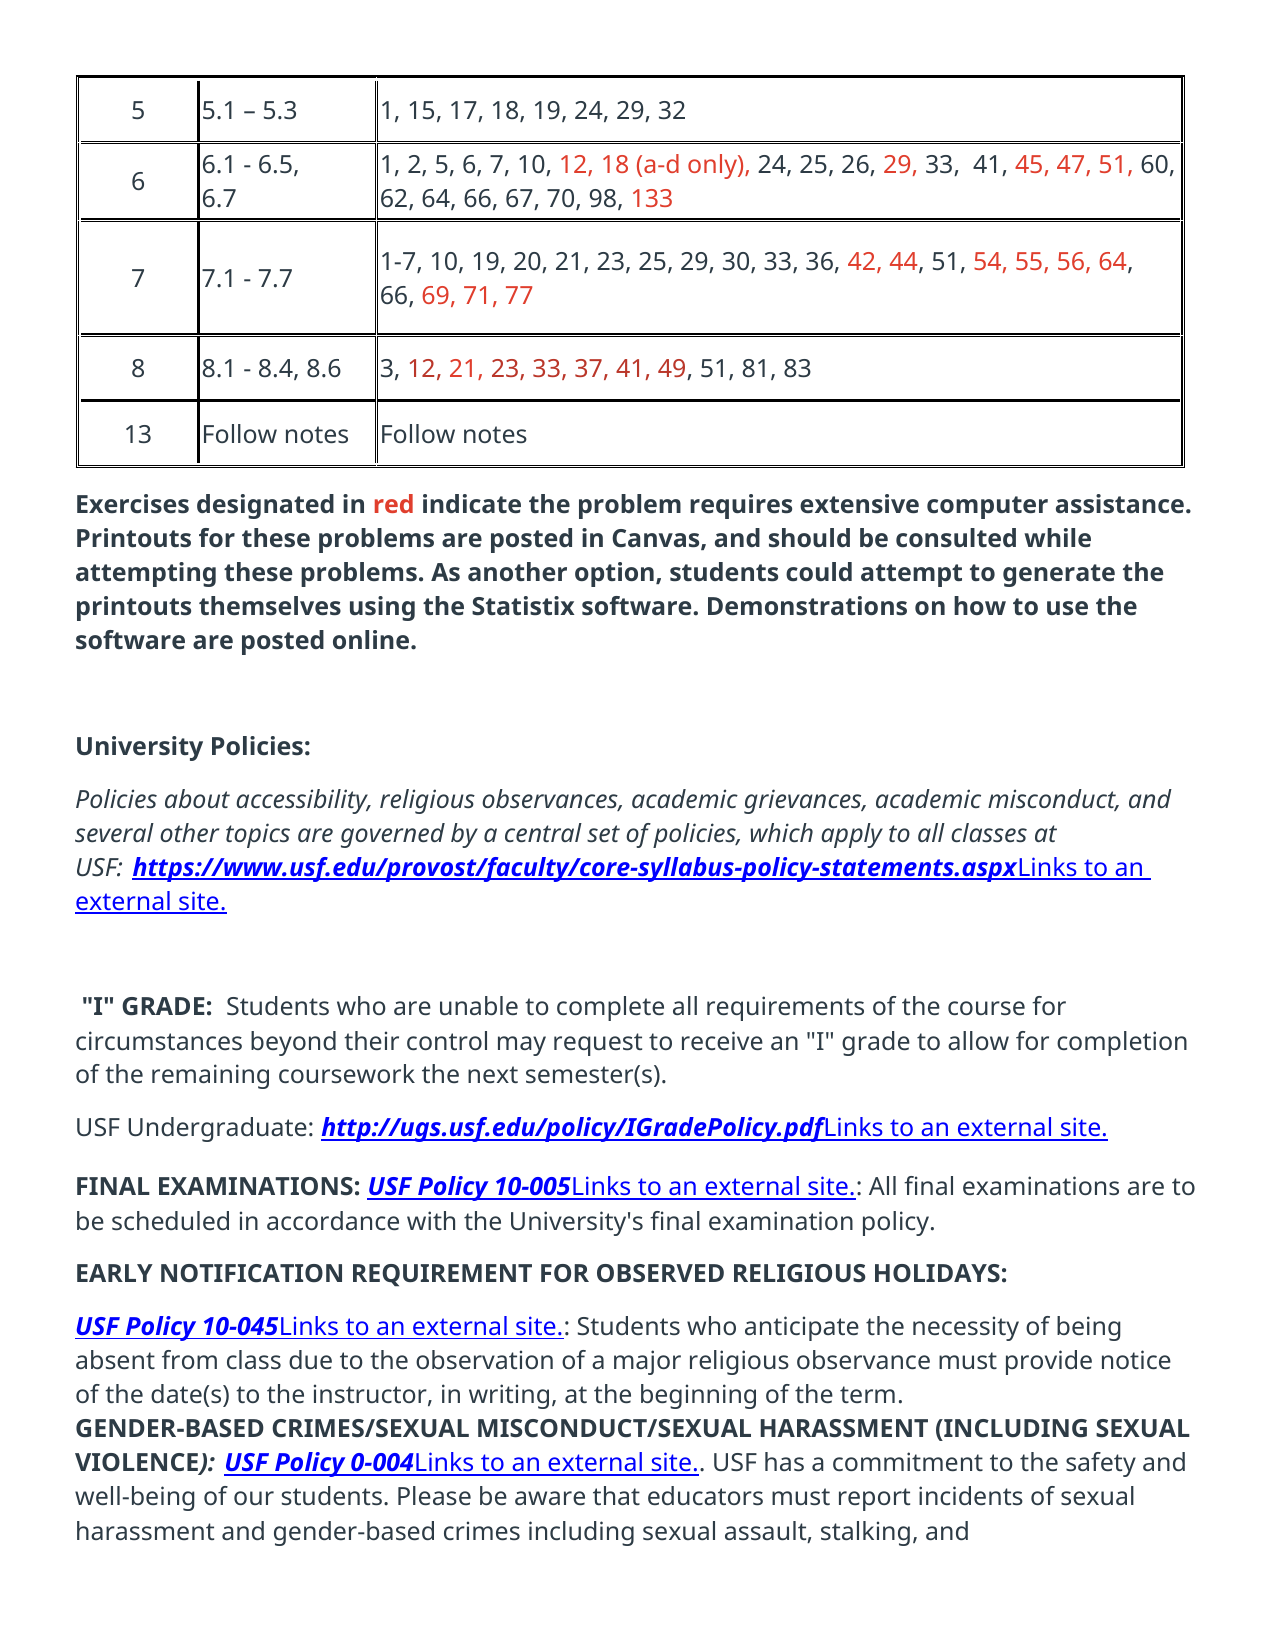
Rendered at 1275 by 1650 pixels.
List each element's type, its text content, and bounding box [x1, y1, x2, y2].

table_cell 7 [79, 218, 197, 333]
table_cell 1-7, 10, 19, 20, 21, 23, 25, 29, 30, 33, 36, 42, 44, 51, 54, 55, 56, 64, 66, 69, 71, 77 [378, 218, 1182, 333]
table_cell 7.1 - 7.7 [200, 222, 375, 333]
table_cell 6.1 - 6.5, 6.7 [200, 144, 375, 218]
table_cell 5 [79, 78, 198, 141]
table_cell 5.1 – 5.3 [198, 78, 376, 141]
text EARLY NOTIFICATION REQUIREMENT FOR OBSERVED RELIGIOUS HOLIDAYS: [75, 1256, 1200, 1290]
text "I" GRADE: Students who are unable to complete all requirements of the course for circumstances beyond their control may request to receive an "I" grade to allow for completion of the remaining coursework the next semester(s). [75, 989, 1200, 1091]
table_cell 8 [79, 333, 197, 399]
table_cell Follow notes [198, 402, 376, 464]
text USF Undergraduate: http://ugs.usf.edu/policy/IGradePolicy.pdfLinks to an external site. [75, 1110, 1200, 1144]
table_cell Follow notes [376, 399, 1181, 464]
table_cell 1, 15, 17, 18, 19, 24, 29, 32 [376, 78, 1181, 141]
table_cell 1, 2, 5, 6, 7, 10, 12, 18 (a-d only), 24, 25, 26, 29, 33, 41, 45, 47, 51, 60, 62, 64, 66, 67, 70, 98, 133 [376, 141, 1183, 218]
table_cell 3, 12, 21, 23, 33, 37, 41, 49, 51, 81, 83 [378, 333, 1182, 399]
text FINAL EXAMINATIONS: USF Policy 10-005Links to an external site.: All final examinations are to be scheduled in accordance with the University's final examination policy. [75, 1169, 1200, 1237]
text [75, 1411, 1200, 1547]
table_cell 13 [79, 399, 198, 464]
table_cell 6 [77, 141, 198, 218]
text University Policies: [75, 728, 1200, 762]
text USF Policy 10-045Links to an external site.: Students who anticipate the necessity of being absent from class due to the observation of a major religious observance must provide notice of the date(s) to the instructor, in writing, at the beginning of the term. [75, 1309, 1200, 1411]
text Policies about accessibility, religious observances, academic grievances, academic misconduct, and several other topics are governed by a central set of policies, which apply to all classes at USF: https://www.usf.edu/provost/faculty/core-syllabus-policy-statements.aspxLinks to an external site. [75, 781, 1200, 917]
text Exercises designated in red indicate the problem requires extensive computer assistance. Printouts for these problems are posted in Canvas, and should be consulted while attempting these problems. As another option, students could attempt to generate the printouts themselves using the Statistix software. Demonstrations on how to use the software are posted online. [75, 487, 1200, 657]
table_cell 8.1 - 8.4, 8.6 [200, 337, 375, 399]
